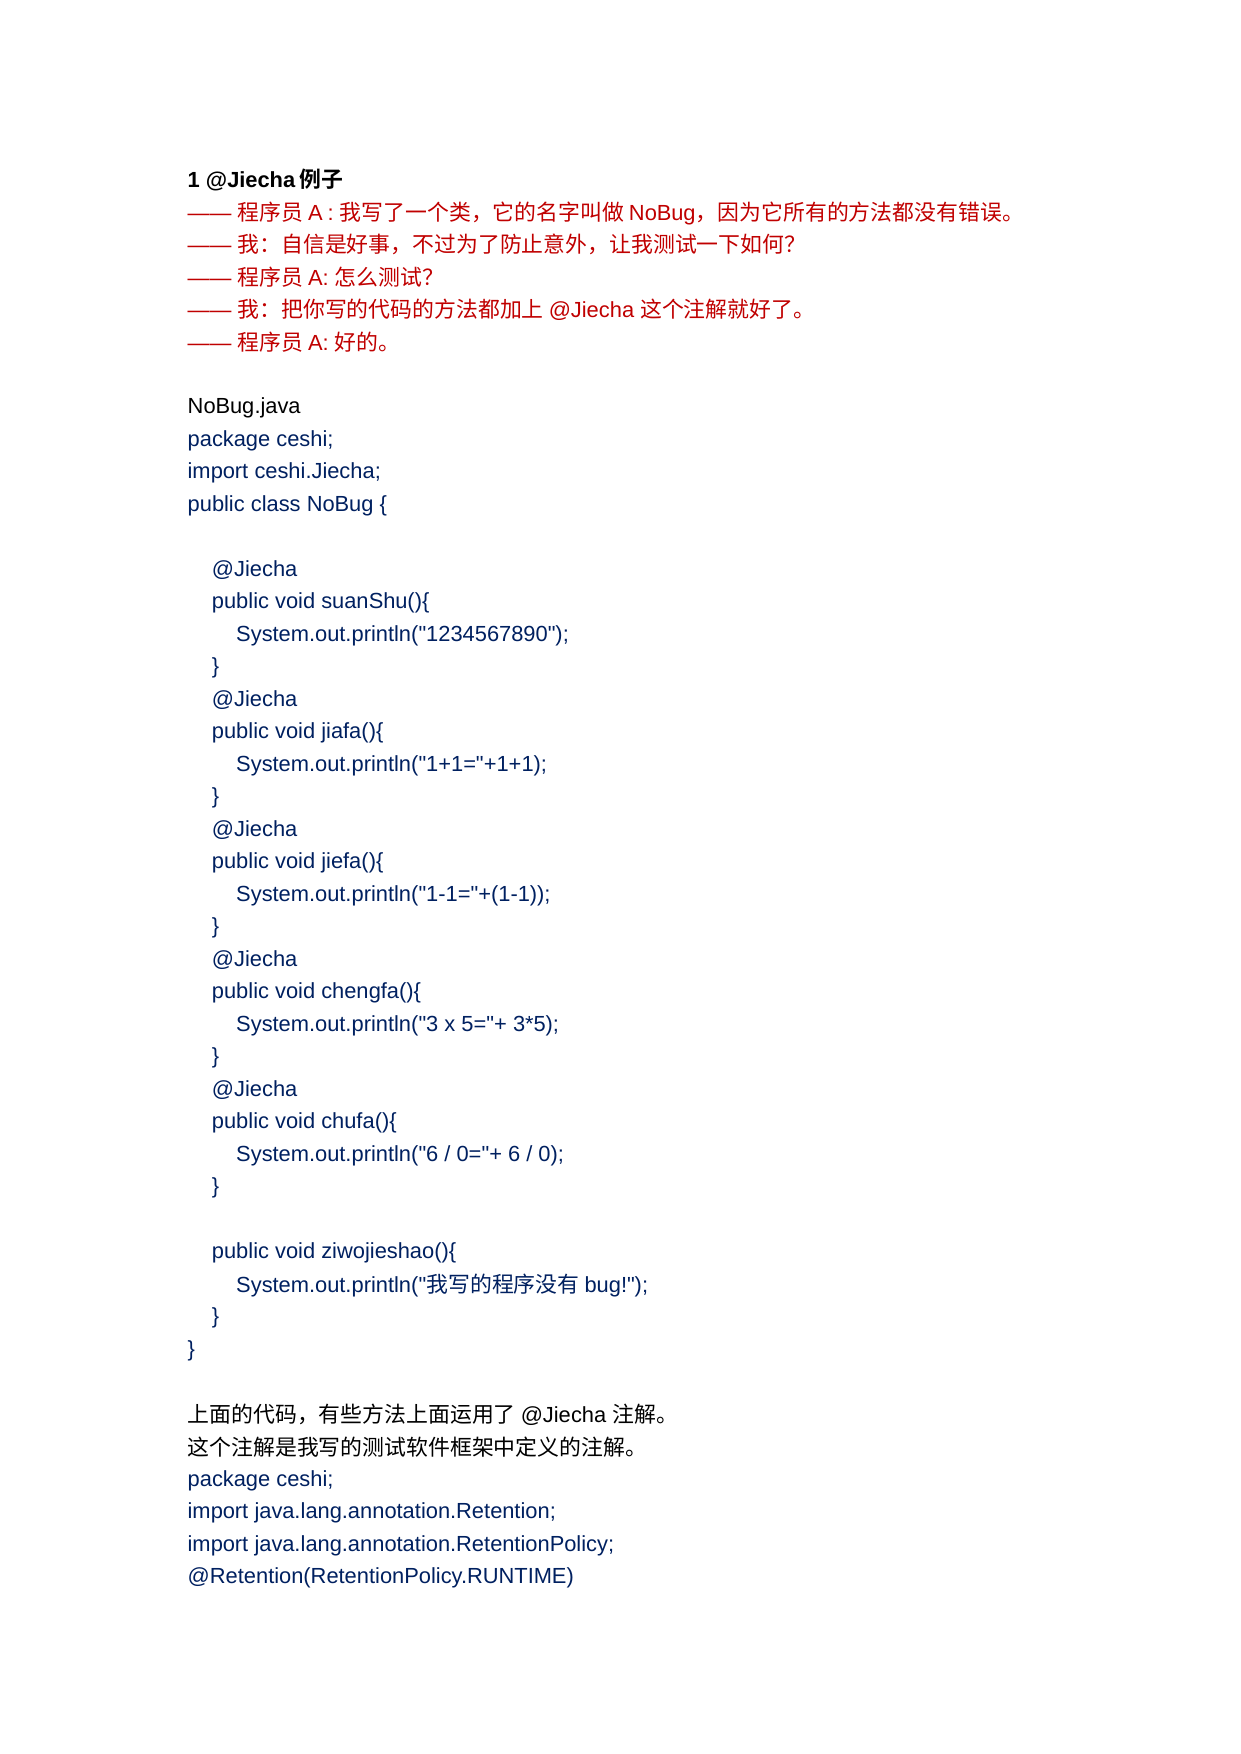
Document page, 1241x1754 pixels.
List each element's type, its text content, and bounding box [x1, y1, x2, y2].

text } [187, 779, 1053, 812]
text } [187, 1039, 1053, 1072]
text @Jiecha [187, 812, 1053, 844]
text —— 我：自信是好事，不过为了防止意外，让我测试一下如何？ [187, 227, 1053, 259]
text System.out.println("1234567890"); [187, 617, 1053, 649]
text System.out.println("1+1="+1+1); [187, 747, 1053, 779]
text package ceshi; [187, 1462, 1053, 1494]
text package ceshi; [187, 422, 1053, 454]
text 上面的代码，有些方法上面运用了 @Jiecha 注解。 [187, 1397, 1053, 1429]
text public void suanShu(){ [187, 584, 1053, 617]
text } [187, 1299, 1053, 1332]
text System.out.println("6 / 0="+ 6 / 0); [187, 1137, 1053, 1169]
text System.out.println("我写的程序没有 bug!"); [187, 1267, 1053, 1299]
text public class NoBug { [187, 487, 1053, 519]
text @Jiecha [187, 682, 1053, 714]
text System.out.println("3 x 5="+ 3*5); [187, 1007, 1053, 1039]
text —— 我：把你写的代码的方法都加上 @Jiecha 这个注解就好了。 [187, 292, 1053, 324]
text System.out.println("1-1="+(1-1)); [187, 877, 1053, 909]
text public void jiafa(){ [187, 714, 1053, 747]
text 这个注解是我写的测试软件框架中定义的注解。 [187, 1429, 1053, 1462]
text 1 @Jiecha例子 [187, 162, 1053, 194]
text @Retention(RetentionPolicy.RUNTIME) [187, 1559, 1053, 1592]
text —— 程序员 A : 我写了一个类，它的名字叫做 NoBug，因为它所有的方法都没有错误。 [187, 194, 1053, 227]
text @Jiecha [187, 1072, 1053, 1104]
text —— 程序员 A: 好的。 [187, 324, 1053, 357]
text public void chufa(){ [187, 1104, 1053, 1137]
text public void jiefa(){ [187, 844, 1053, 877]
text } [187, 1169, 1053, 1202]
text } [187, 909, 1053, 942]
text import java.lang.annotation.Retention; [187, 1494, 1053, 1527]
text } [187, 1332, 1053, 1364]
text —— 程序员 A: 怎么测试？ [187, 259, 1053, 292]
text import java.lang.annotation.RetentionPolicy; [187, 1527, 1053, 1559]
text import ceshi.Jiecha; [187, 454, 1053, 487]
text public void ziwojieshao(){ [187, 1234, 1053, 1267]
text @Jiecha [187, 552, 1053, 584]
text public void chengfa(){ [187, 974, 1053, 1007]
text NoBug.java [187, 389, 1053, 422]
text @Jiecha [187, 942, 1053, 974]
text } [187, 649, 1053, 682]
